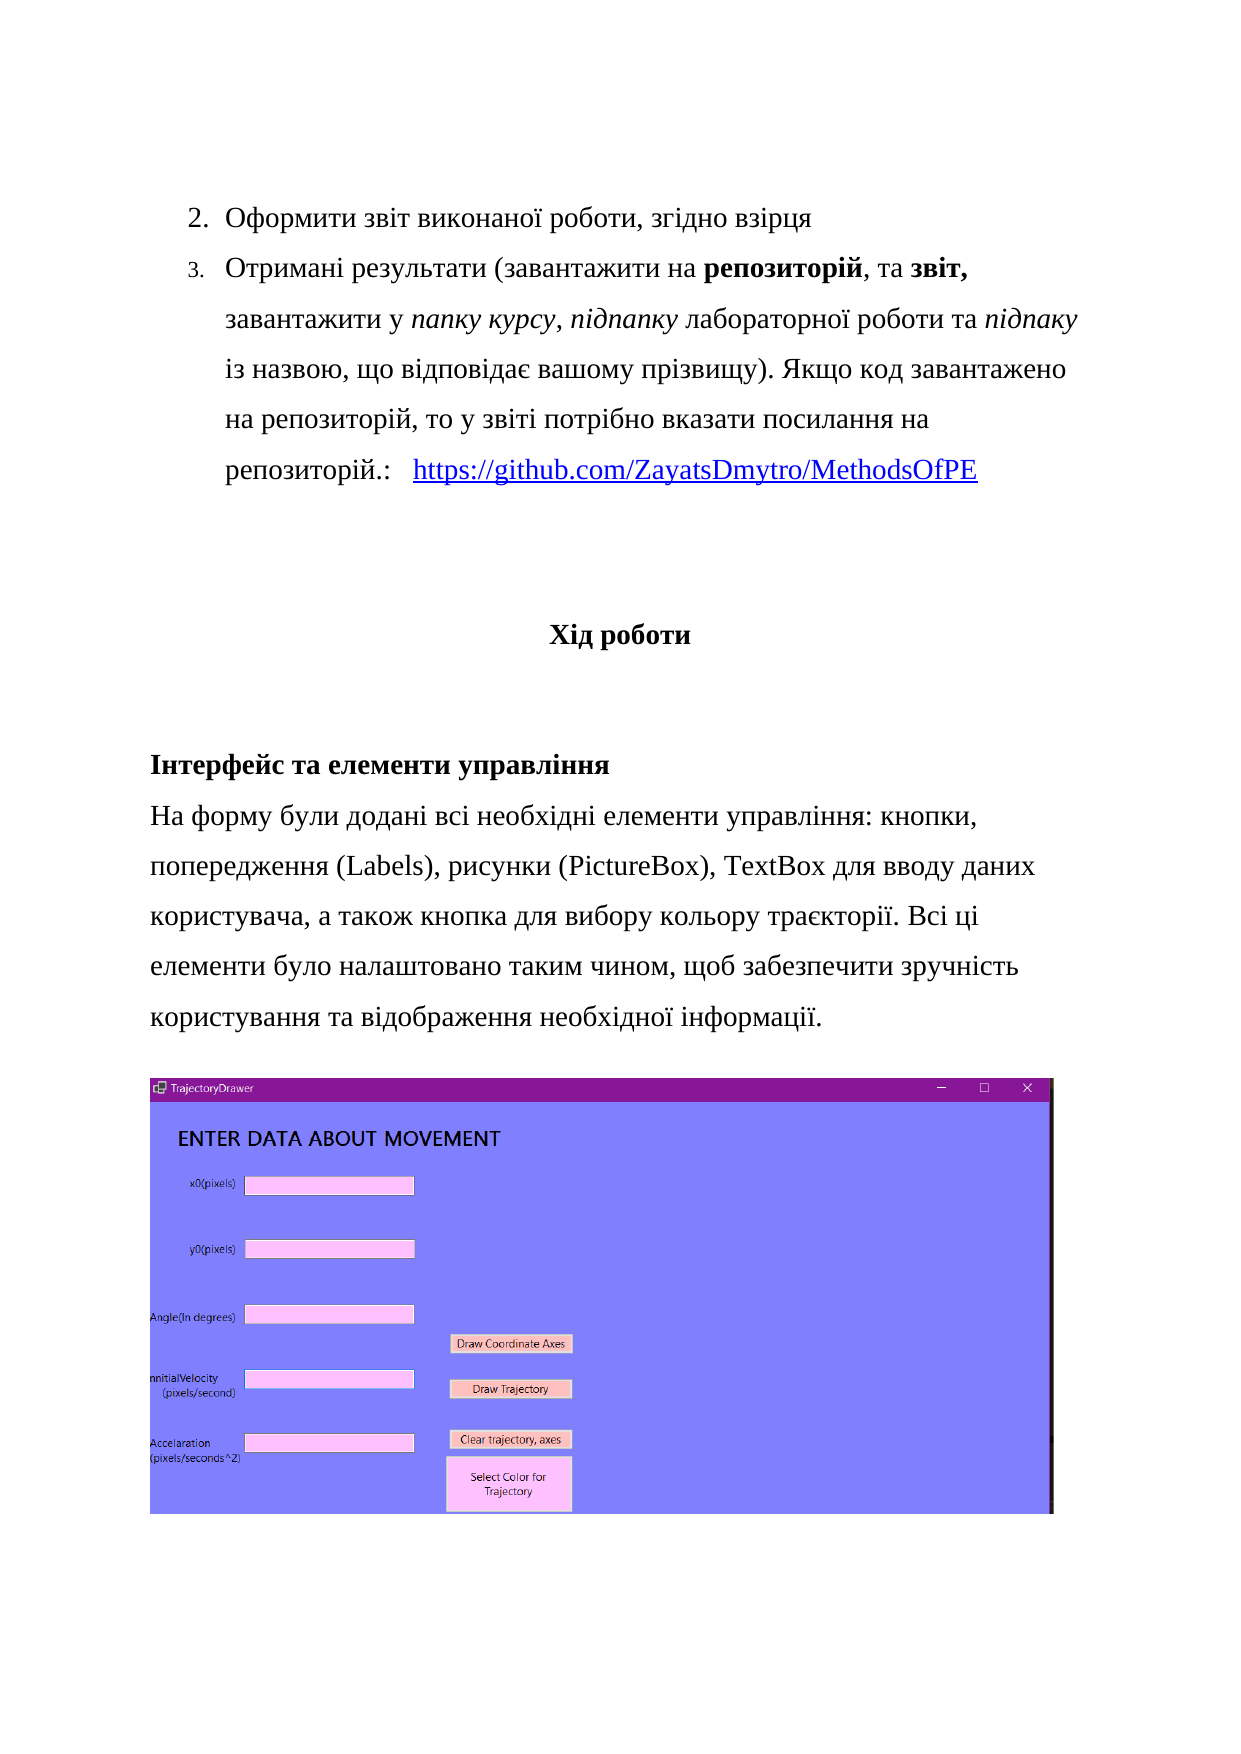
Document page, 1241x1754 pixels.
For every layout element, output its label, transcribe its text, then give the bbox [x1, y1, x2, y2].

text Хід роботи [150, 617, 1090, 651]
list Оформити звіт виконаної роботи, згідно взірця [187, 200, 1090, 234]
list Отримані результати (завантажити на репозиторій, та звіт, завантажити у папку курсу, підпапку лабораторної роботи та підпаку із назвою, що відповідає вашому прізвищу). Якщо код завантажено на репозиторій, то у звіті потрібно вказати посилання на репозиторій.: https://github.com/ZayatsDmytro/MethodsOfPE [187, 251, 1090, 575]
picture [150, 1078, 1054, 1514]
text Інтерфейс та елементи управління На форму були додані всі необхідні елементи управління: кнопки, попередження (Labels), рисунки (PictureBox), TextBox для вводу даних користувача, а також кнопка для вибору кольору траєкторії. Всі ці елементи було налаштовано таким чином, щоб забезпечити зручність користування та відображення необхідної інформації. [150, 697, 1090, 1032]
